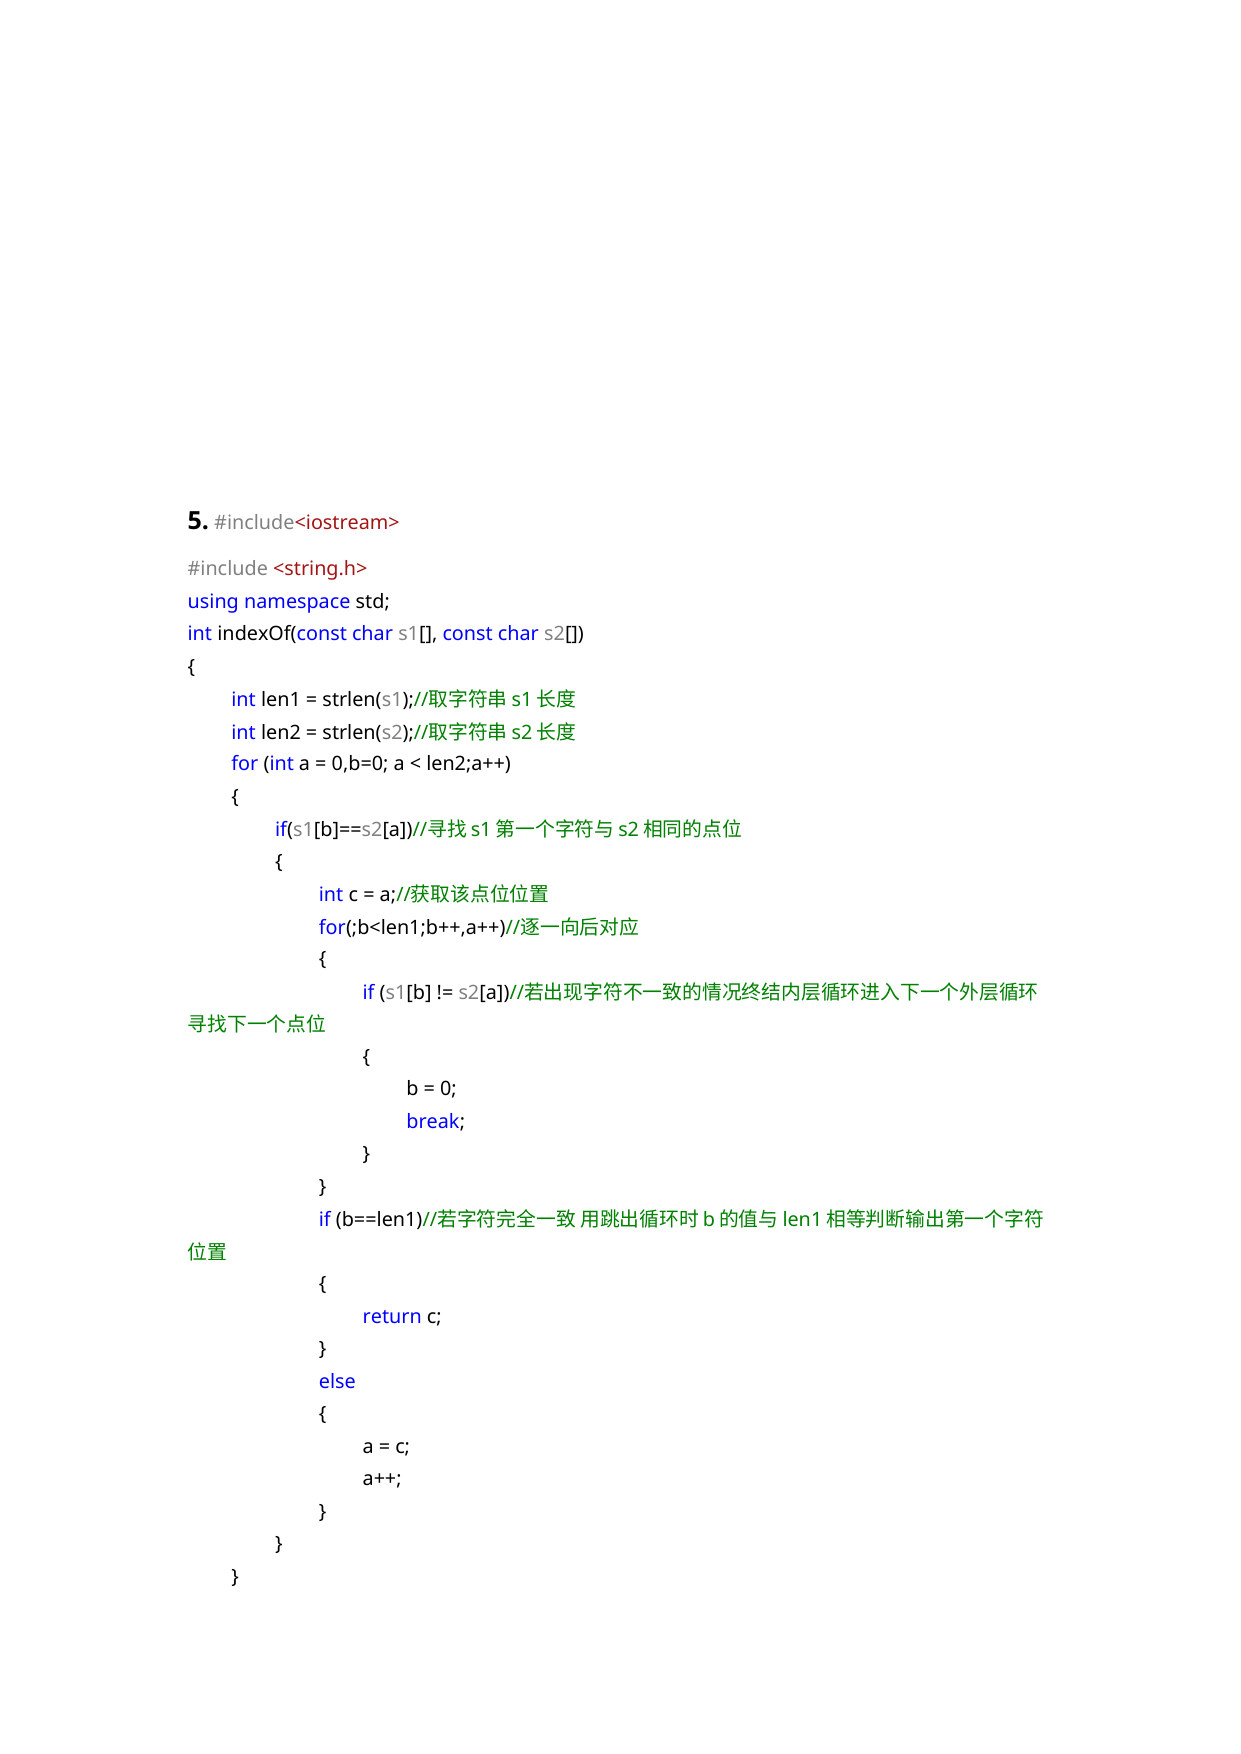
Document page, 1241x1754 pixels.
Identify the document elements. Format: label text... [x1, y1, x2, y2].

text { [187, 942, 1053, 974]
text { [187, 1267, 1053, 1299]
text return c; [187, 1299, 1053, 1332]
text if(s1[b]==s2[a])//寻找s1第一个字符与s2相同的点位 [187, 812, 1053, 844]
text else [187, 1364, 1053, 1397]
text #include <string.h> [187, 552, 1053, 584]
text } [187, 1559, 1053, 1592]
text { [187, 649, 1053, 682]
text b = 0; [187, 1072, 1053, 1104]
text { [187, 1039, 1053, 1072]
text { [187, 844, 1053, 877]
text a = c; [187, 1429, 1053, 1462]
text int len1 = strlen(s1);//取字符串s1长度 [187, 682, 1053, 714]
text } [187, 1137, 1053, 1169]
text 5. #include<iostream> [187, 487, 1053, 552]
text int len2 = strlen(s2);//取字符串s2长度 [187, 714, 1053, 747]
text { [187, 779, 1053, 812]
text for(;b<len1;b++,a++)//逐一向后对应 [187, 909, 1053, 942]
text } [187, 1494, 1053, 1527]
text a++; [187, 1462, 1053, 1494]
text if (b==len1)//若字符完全一致 用跳出循环时b的值与len1相等判断输出第一个字符位置 [187, 1202, 1053, 1267]
text break; [187, 1104, 1053, 1137]
text } [187, 1527, 1053, 1559]
text } [187, 1332, 1053, 1364]
text { [187, 1397, 1053, 1429]
text for (int a = 0,b=0; a < len2;a++) [187, 747, 1053, 779]
text if (s1[b] != s2[a])//若出现字符不一致的情况终结内层循环进入下一个外层循环寻找下一个点位 [187, 974, 1053, 1039]
text } [187, 1169, 1053, 1202]
text using namespace std; [187, 584, 1053, 617]
text int c = a;//获取该点位位置 [187, 877, 1053, 909]
text int indexOf(const char s1[], const char s2[]) [187, 617, 1053, 649]
